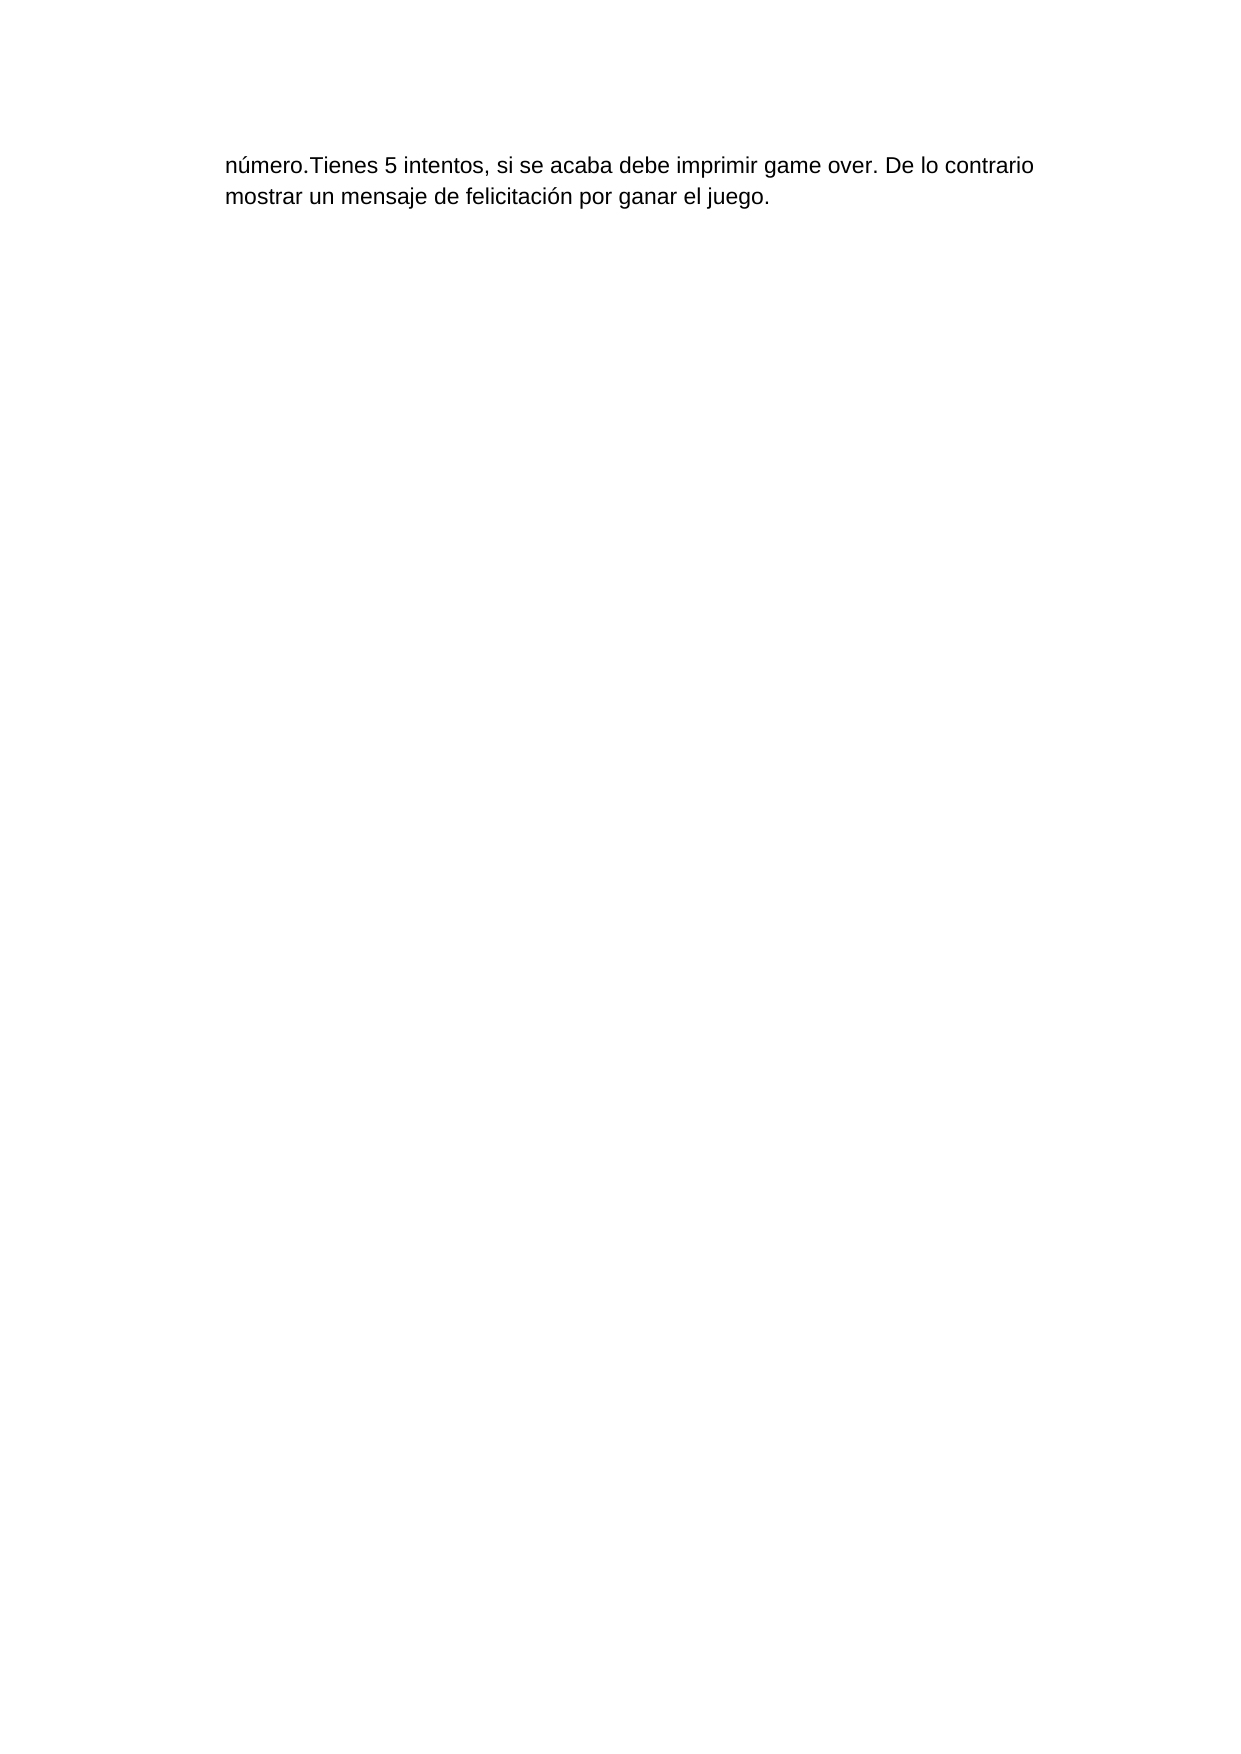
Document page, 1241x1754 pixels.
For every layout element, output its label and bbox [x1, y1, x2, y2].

list [187, 150, 1090, 209]
